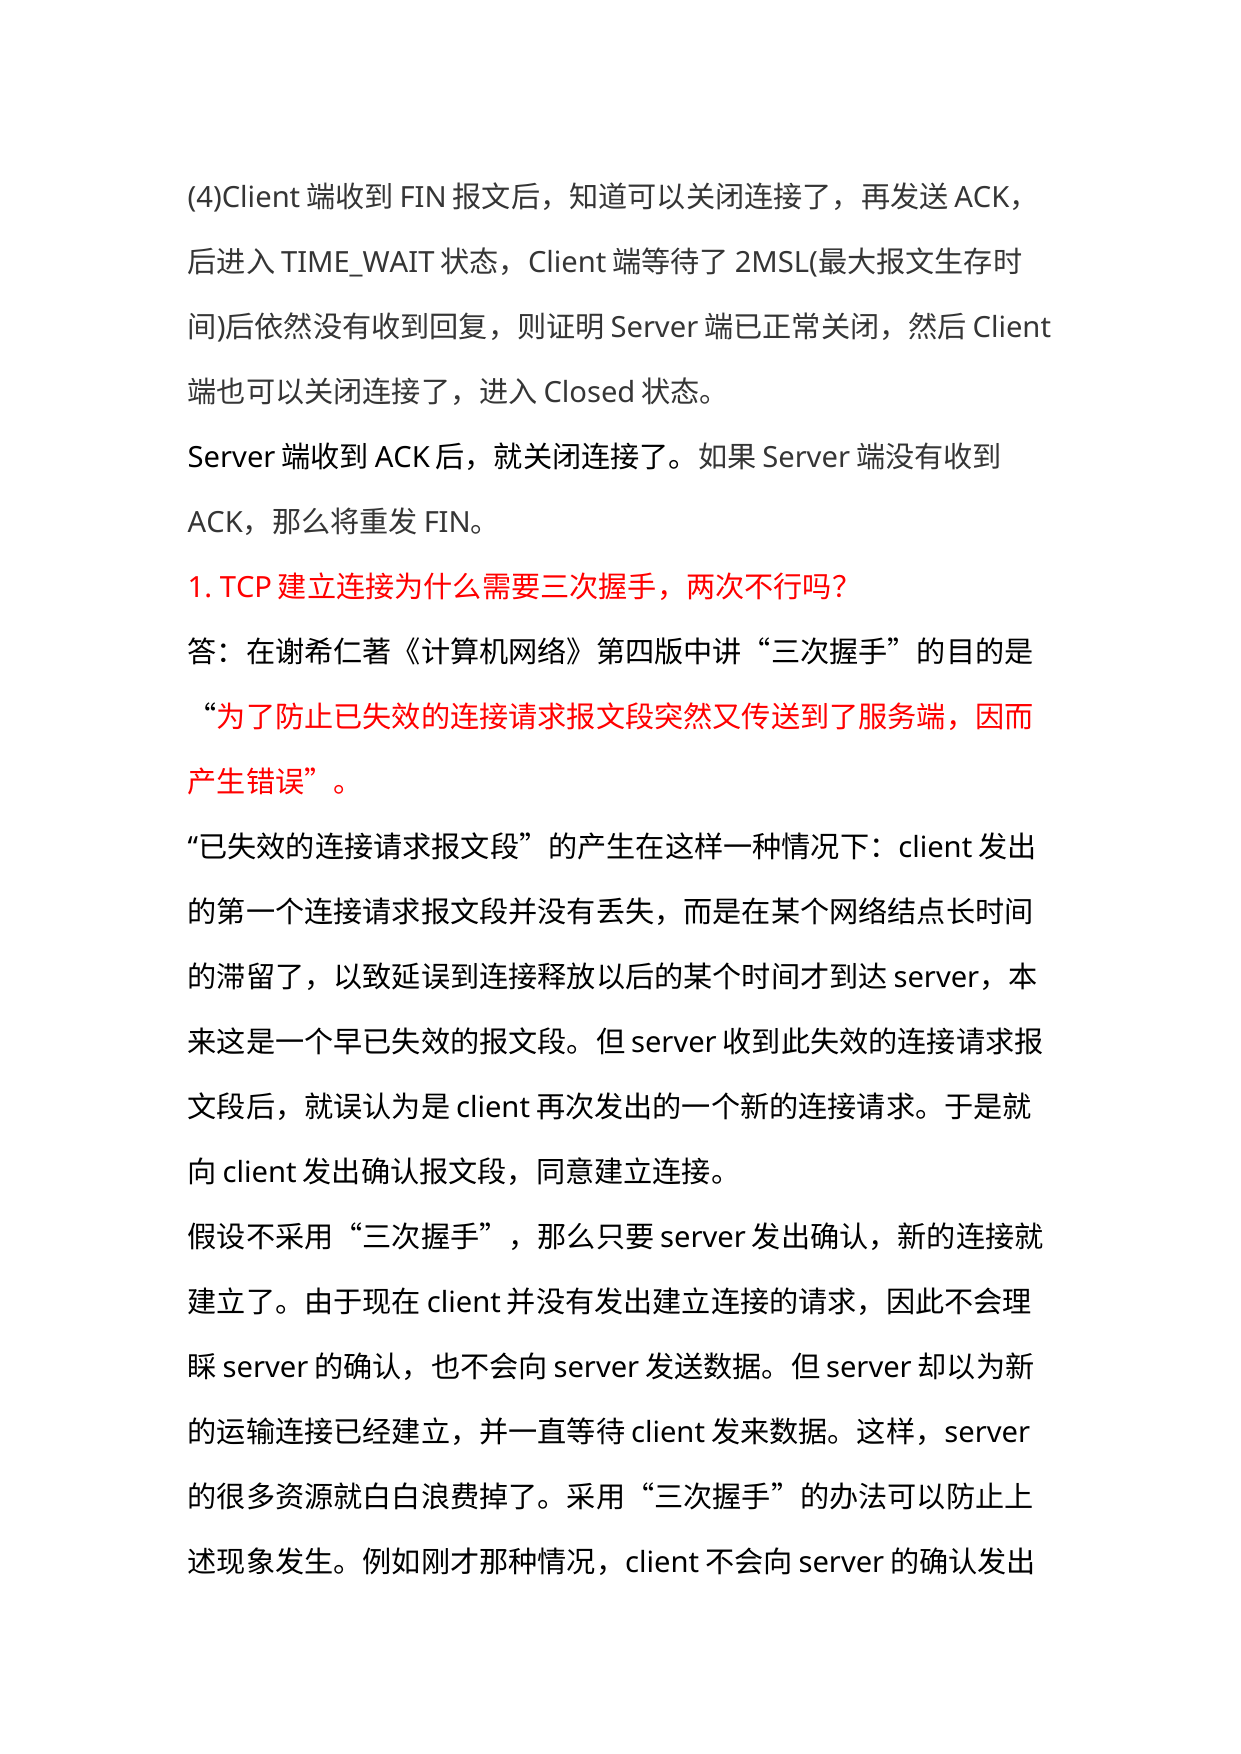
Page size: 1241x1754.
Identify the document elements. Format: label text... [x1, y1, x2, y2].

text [187, 1202, 1053, 1592]
text 1. TCP建立连接为什么需要三次握手，两次不行吗？ [187, 552, 1053, 617]
text 答：在谢希仁著《计算机网络》第四版中讲“三次握手”的目的是“为了防止已失效的连接请求报文段突然又传送到了服务端，因而产生错误”。 [187, 617, 1053, 812]
text (4)Client端收到FIN报文后，知道可以关闭连接了，再发送ACK，后进入TIME_WAIT状态，Client端等待了2MSL(最大报文生存时间)后依然没有收到回复，则证明Server端已正常关闭，然后Client端也可以关闭连接了，进入Closed状态。 [187, 162, 1053, 422]
text “已失效的连接请求报文段”的产生在这样一种情况下：client发出的第一个连接请求报文段并没有丢失，而是在某个网络结点长时间的滞留了，以致延误到连接释放以后的某个时间才到达server，本来这是一个早已失效的报文段。但server收到此失效的连接请求报文段后，就误认为是client再次发出的一个新的连接请求。于是就向client发出确认报文段，同意建立连接。 [187, 812, 1053, 1202]
text Server端收到ACK后，就关闭连接了。如果Server端没有收到ACK，那么将重发FIN。 [187, 422, 1053, 552]
